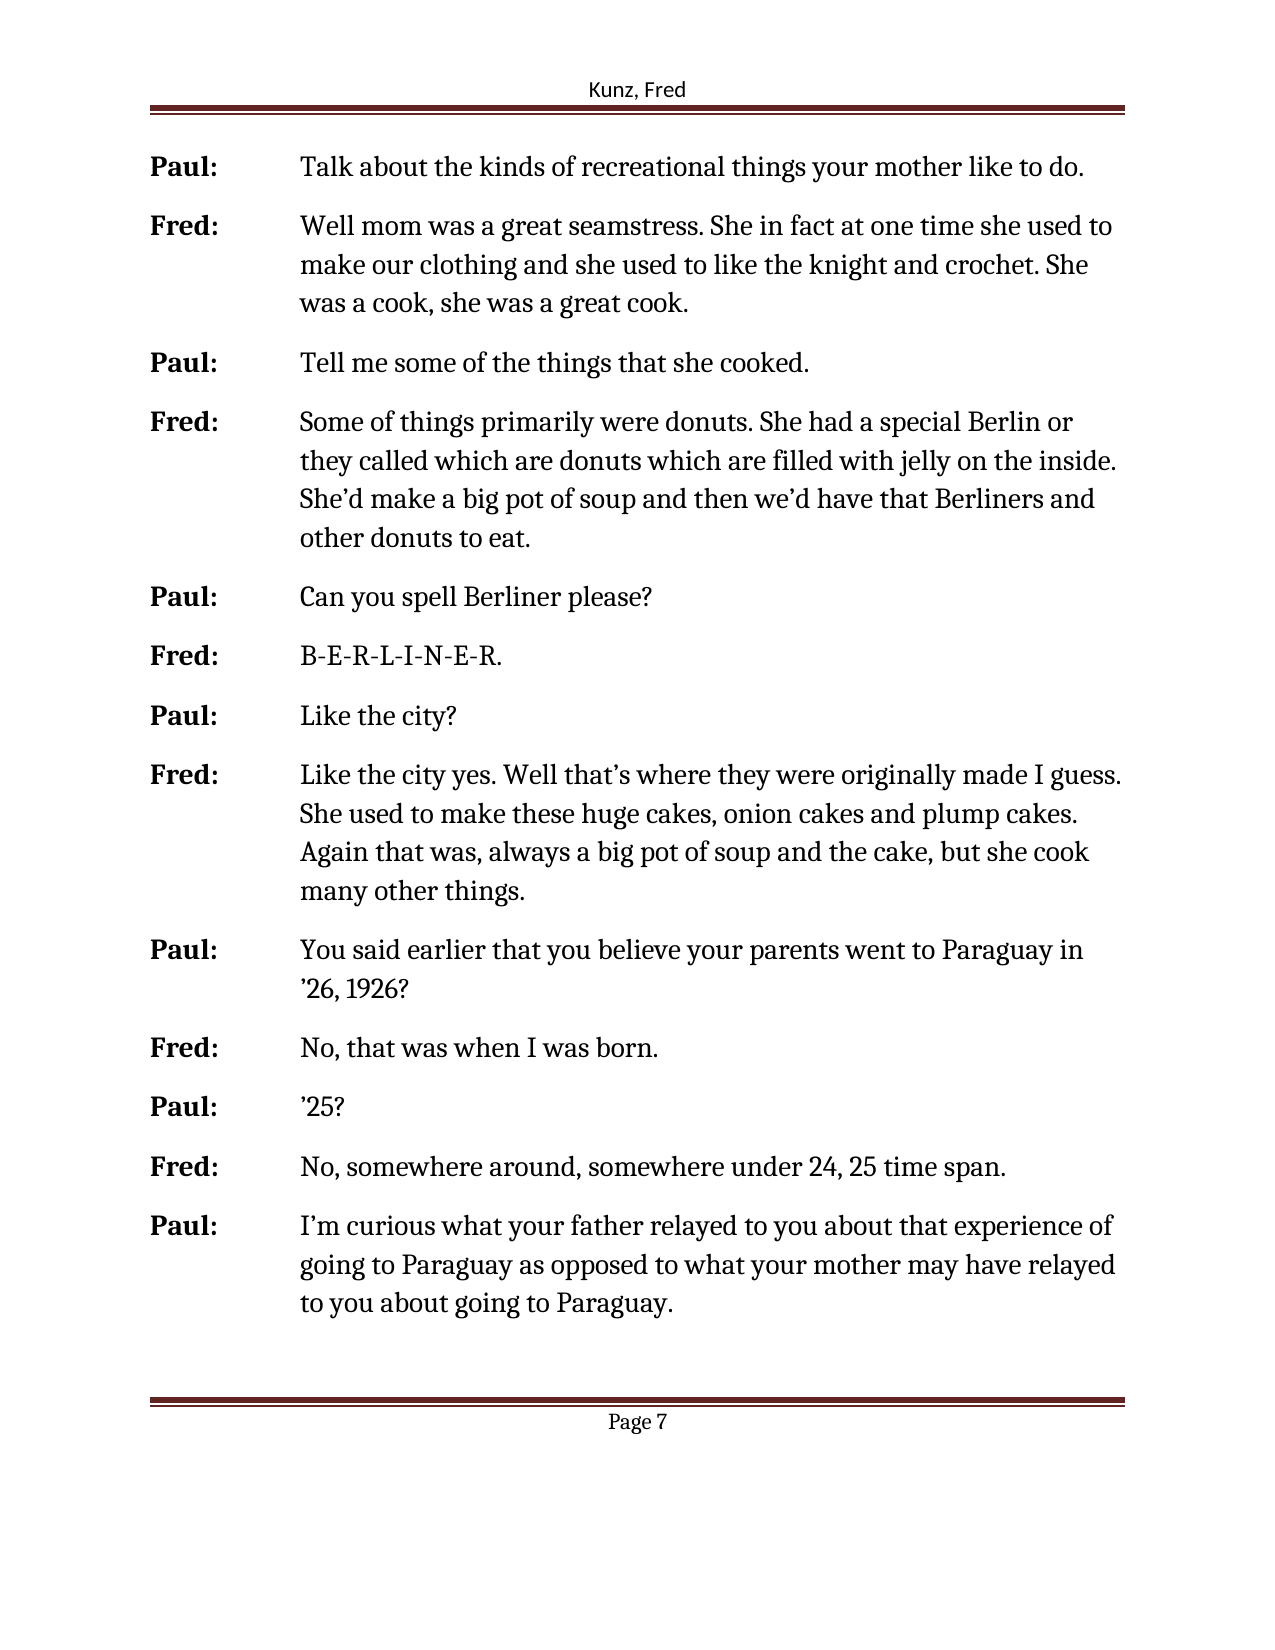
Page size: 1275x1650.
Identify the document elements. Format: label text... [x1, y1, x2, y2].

text Fred: Like the city yes. Well that’s where they were originally made I guess. She used to make these huge cakes, onion cakes and plump cakes. Again that was, always a big pot of soup and the cake, but she cook many other things. [150, 758, 1125, 907]
text Paul: Tell me some of the things that she cooked. [150, 346, 1125, 379]
text Paul: Like the city? [150, 699, 1125, 732]
text Fred: Well mom was a great seamstress. She in fact at one time she used to make our clothing and she used to like the knight and crochet. She was a cook, she was a great cook. [150, 209, 1125, 320]
text Fred: No, that was when I was born. [150, 1031, 1125, 1065]
text Paul: You said earlier that you believe your parents went to Paraguay in ’26, 1926? [150, 933, 1125, 1005]
text Fred: B-E-R-L-I-N-E-R. [150, 639, 1125, 673]
text Paul: Talk about the kinds of recreational things your mother like to do. [150, 150, 1125, 183]
text Paul: I’m curious what your father relayed to you about that experience of going to Paraguay as opposed to what your mother may have relayed to you about going to Paraguay. [150, 1209, 1125, 1320]
text Paul: Can you spell Berliner please? [150, 580, 1125, 614]
text Fred: No, somewhere around, somewhere under 24, 25 time span. [150, 1150, 1125, 1183]
text Fred: Some of things primarily were donuts. She had a special Berlin or they called which are donuts which are filled with jelly on the inside. She’d make a big pot of soup and then we’d have that Berliners and other donuts to eat. [150, 405, 1125, 554]
text Paul: ’25? [150, 1091, 1125, 1124]
